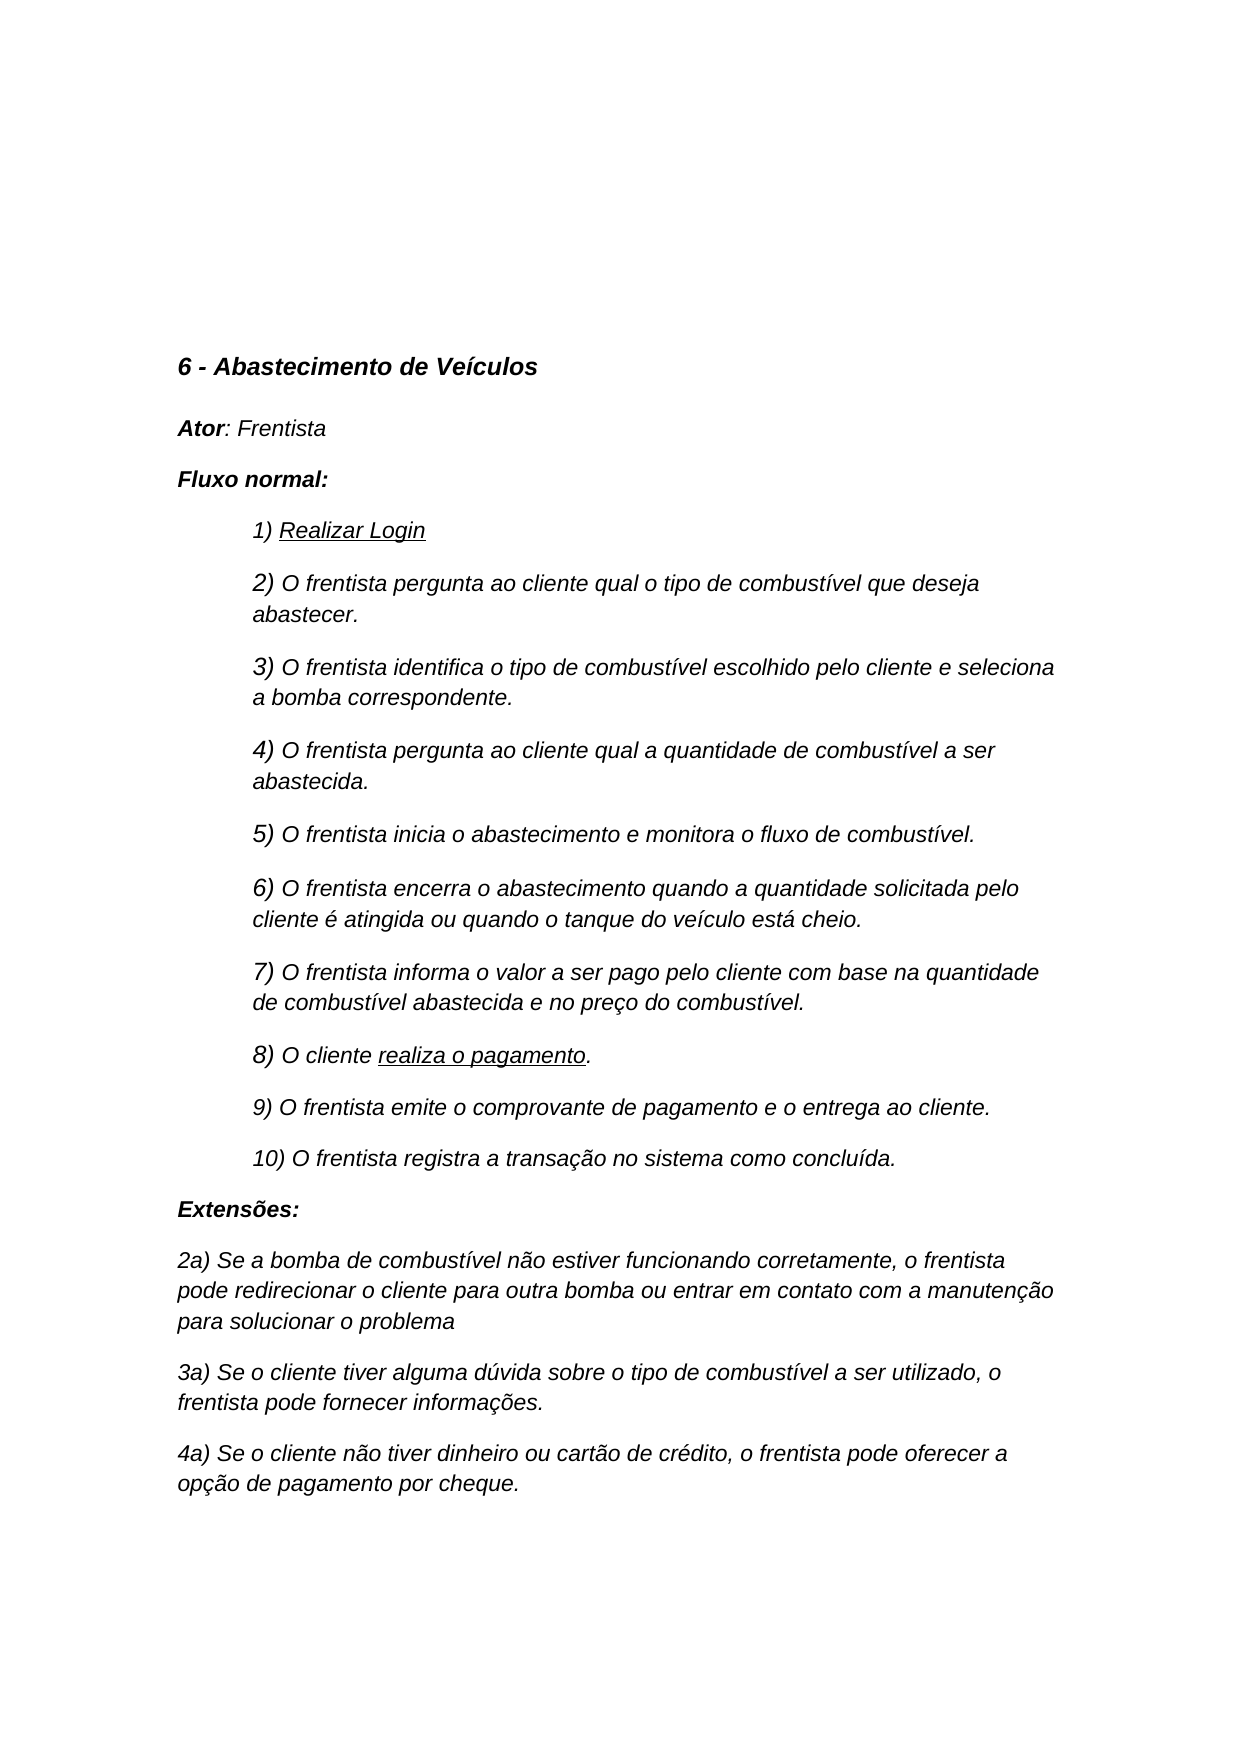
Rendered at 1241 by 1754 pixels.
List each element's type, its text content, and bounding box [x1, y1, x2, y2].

text 4a) Se o cliente não tiver dinheiro ou cartão de crédito, o frentista pode oferecer a opção de pagamento por cheque. [177, 1440, 1063, 1527]
text 2) O frentista pergunta ao cliente qual o tipo de combustível que deseja abastecer. [252, 568, 1063, 627]
text 9) O frentista emite o comprovante de pagamento e o entrega ao cliente. [177, 1094, 1063, 1120]
text 3a) Se o cliente tiver alguma dúvida sobre o tipo de combustível a ser utilizado, o frentista pode fornecer informações. [177, 1359, 1063, 1415]
text 5) O frentista inicia o abastecimento e monitora o fluxo de combustível. [177, 819, 1063, 848]
text Fluxo normal: [177, 466, 1063, 492]
text 8) O cliente realiza o pagamento. [177, 1040, 1063, 1069]
text Extensões: [177, 1196, 1063, 1222]
text 7) O frentista informa o valor a ser pago pelo cliente com base na quantidade de combustível abastecida e no preço do combustível. [252, 957, 1063, 1016]
text 2a) Se a bomba de combustível não estiver funcionando corretamente, o frentista pode redirecionar o cliente para outra bomba ou entrar em contato com a manutenção para solucionar o problema [177, 1247, 1063, 1334]
text Ator: Frentista [177, 385, 1063, 441]
text 6) O frentista encerra o abastecimento quando a quantidade solicitada pelo cliente é atingida ou quando o tanque do veículo está cheio. [252, 873, 1063, 932]
text 6 - Abastecimento de Veículos [177, 352, 1063, 381]
text 4) O frentista pergunta ao cliente qual a quantidade de combustível a ser abastecida. [252, 735, 1063, 794]
text 1) Realizar Login [177, 517, 1063, 543]
text 10) O frentista registra a transação no sistema como concluída. [177, 1145, 1063, 1171]
text 3) O frentista identifica o tipo de combustível escolhido pelo cliente e seleciona a bomba correspondente. [252, 652, 1063, 711]
